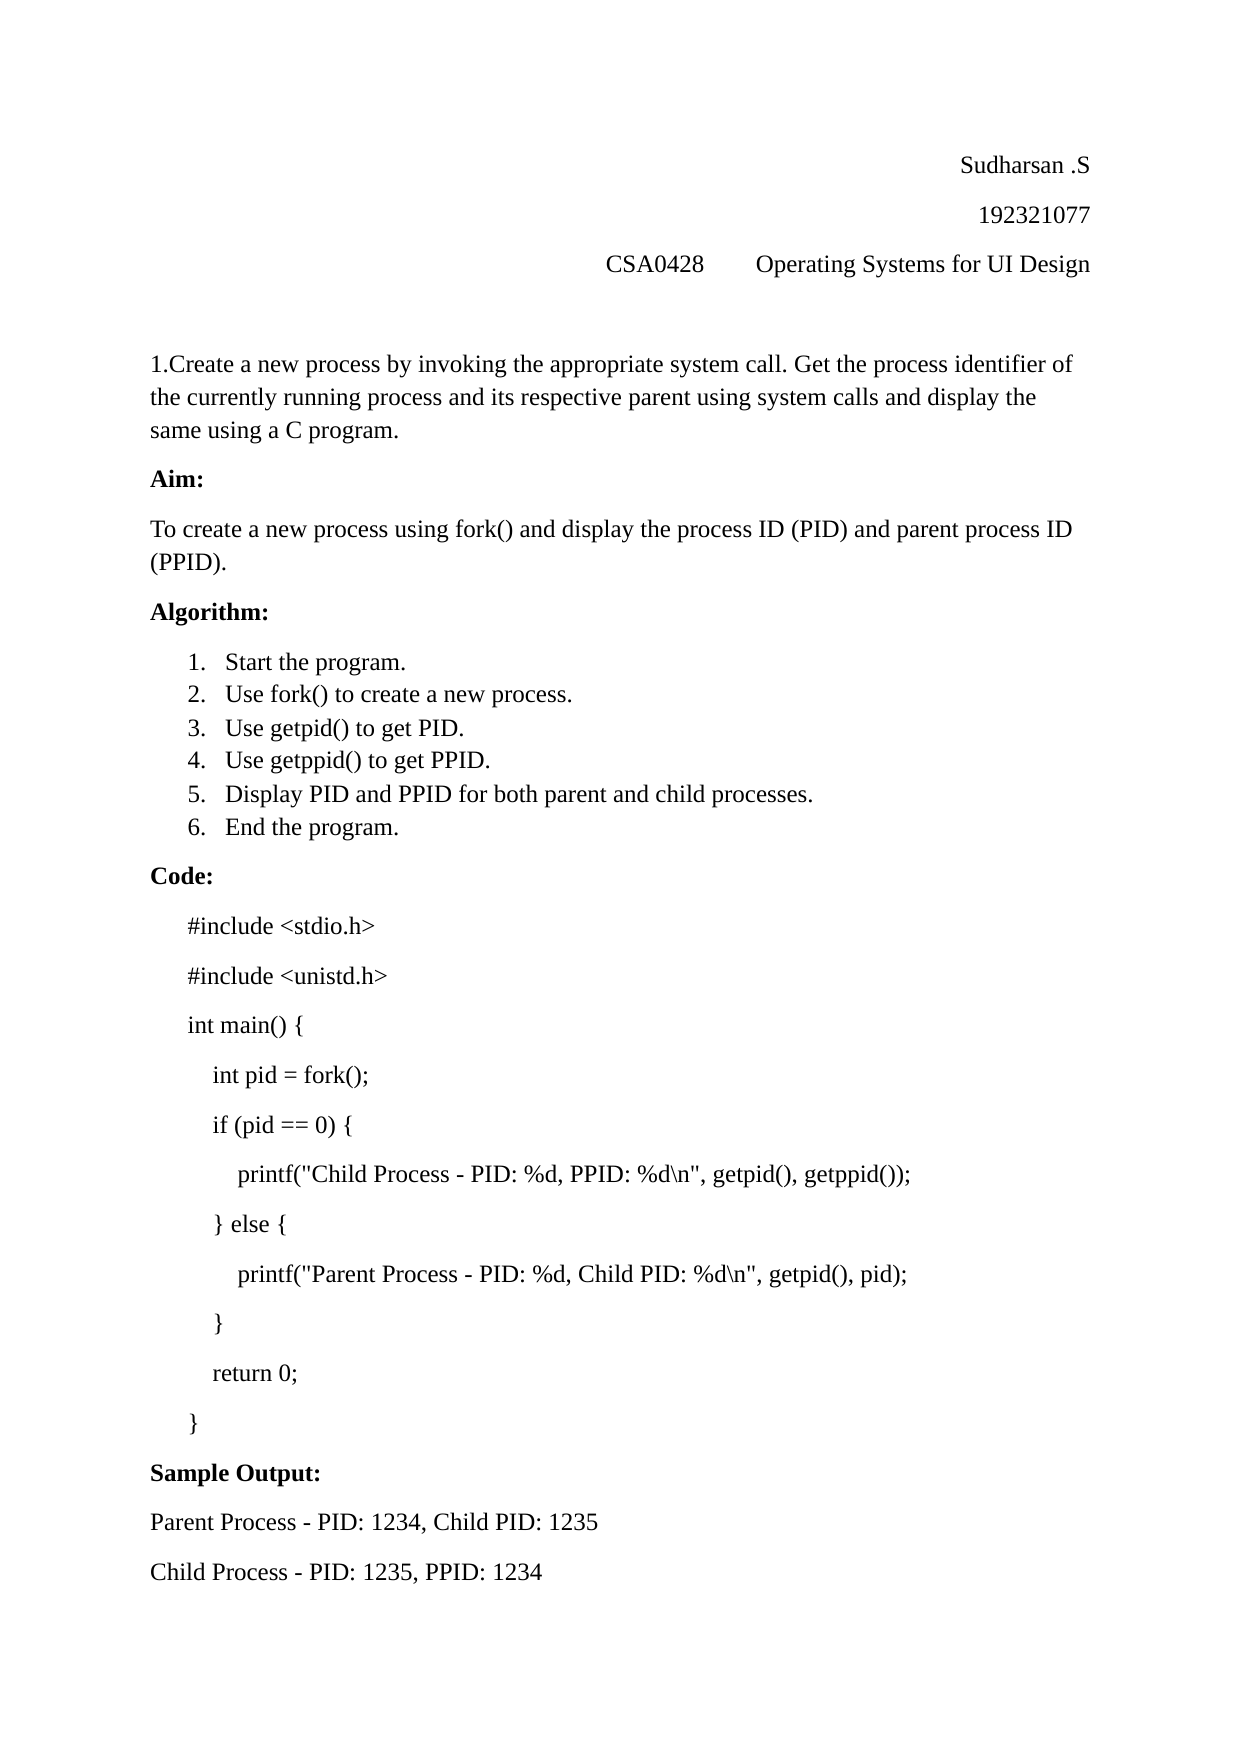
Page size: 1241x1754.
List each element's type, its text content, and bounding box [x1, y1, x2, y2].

text 1.Create a new process by invoking the appropriate system call. Get the process identifier of the currently running process and its respective parent using system calls and display the same using a C program. [150, 349, 1090, 443]
text #include <unistd.h> [187, 961, 1090, 989]
list Start the program. [187, 647, 1090, 675]
text int main() { [187, 1010, 1090, 1039]
text Child Process - PID: 1235, PPID: 1234 [150, 1557, 1090, 1586]
text printf("Child Process - PID: %d, PPID: %d\n", getpid(), getppid()); [187, 1159, 1090, 1188]
text Sample Output: [150, 1458, 1090, 1486]
text int pid = fork(); [187, 1060, 1090, 1089]
text printf("Parent Process - PID: %d, Child PID: %d\n", getpid(), pid); [187, 1259, 1090, 1288]
list Use getpid() to get PID. [187, 713, 1090, 741]
text } else { [187, 1209, 1090, 1238]
text #include <stdio.h> [187, 911, 1090, 940]
text Aim: [150, 464, 1090, 493]
text Code: [150, 861, 1090, 890]
text Sudharsan .S [150, 150, 1090, 179]
text return 0; [187, 1358, 1090, 1387]
text } [187, 1408, 1090, 1437]
text Algorithm: [150, 597, 1090, 626]
text To create a new process using fork() and display the process ID (PID) and parent process ID (PPID). [150, 514, 1090, 576]
text if (pid == 0) { [187, 1110, 1090, 1138]
text Parent Process - PID: 1234, Child PID: 1235 [150, 1507, 1090, 1536]
list Use getppid() to get PPID. [187, 746, 1090, 774]
list End the program. [187, 812, 1090, 840]
list Use fork() to create a new process. [187, 679, 1090, 708]
list Display PID and PPID for both parent and child processes. [187, 779, 1090, 807]
text } [187, 1308, 1090, 1337]
text CSA0428 Operating Systems for UI Design [150, 249, 1090, 278]
text 192321077 [150, 200, 1090, 228]
